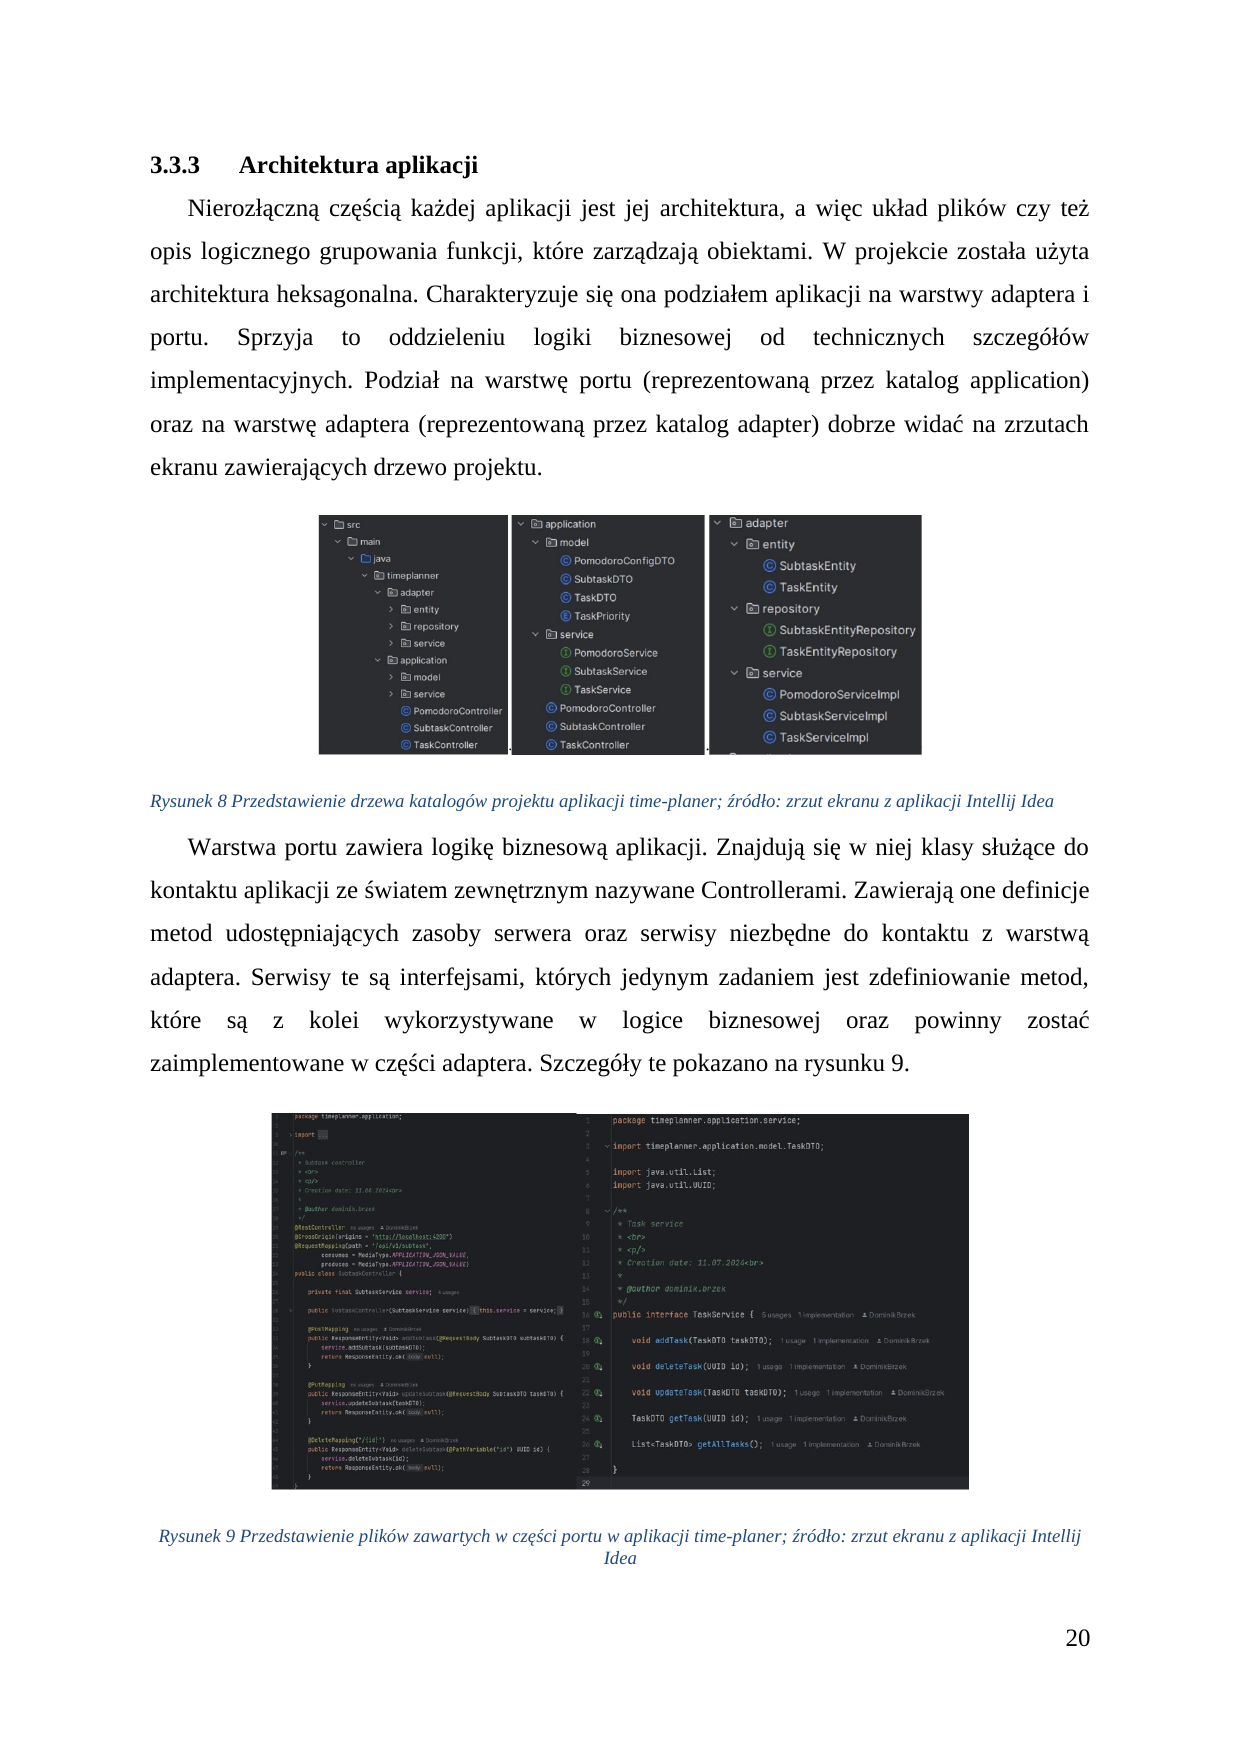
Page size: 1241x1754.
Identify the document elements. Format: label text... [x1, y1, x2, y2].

text Nierozłączną częścią każdej aplikacji jest jej architektura, a więc układ plików czy też opis logicznego grupowania funkcji, które zarządzają obiektami. W projekcie została użyta architektura heksagonalna. Charakteryzuje się ona podziałem aplikacji na warstwy adaptera i portu. Sprzyja to oddzieleniu logiki biznesowej od technicznych szczegółów implementacyjnych. Podział na warstwę portu (reprezentowaną przez katalog application) oraz na warstwę adaptera (reprezentowaną przez katalog adapter) dobrze widać na zrzutach ekranu zawierających drzewo projektu. [150, 193, 1090, 481]
text Rysunek 8 Przedstawienie drzewa katalogów projektu aplikacji time-planer; źródło: zrzut ekranu z aplikacji Intellij Idea [150, 790, 1090, 811]
text Rysunek 9 Przedstawienie plików zawartych w części portu w aplikacji time-planer; źródło: zrzut ekranu z aplikacji Intellij Idea [150, 1525, 1090, 1568]
picture [271, 1111, 969, 1490]
picture [318, 515, 922, 755]
text Warstwa portu zawiera logikę biznesową aplikacji. Znajdują się w niej klasy służące do kontaktu aplikacji ze światem zewnętrznym nazywane Controllerami. Zawierają one definicje metod udostępniających zasoby serwera oraz serwisy niezbędne do kontaktu z warstwą adaptera. Serwisy te są interfejsami, których jedynym zadaniem jest zdefiniowanie metod, które są z kolei wykorzystywane w logice biznesowej oraz powinny zostać zaimplementowane w części adaptera. Szczegóły te pokazano na rysunku 9. [150, 832, 1090, 1077]
subtitle Architektura aplikacji [150, 150, 1090, 179]
